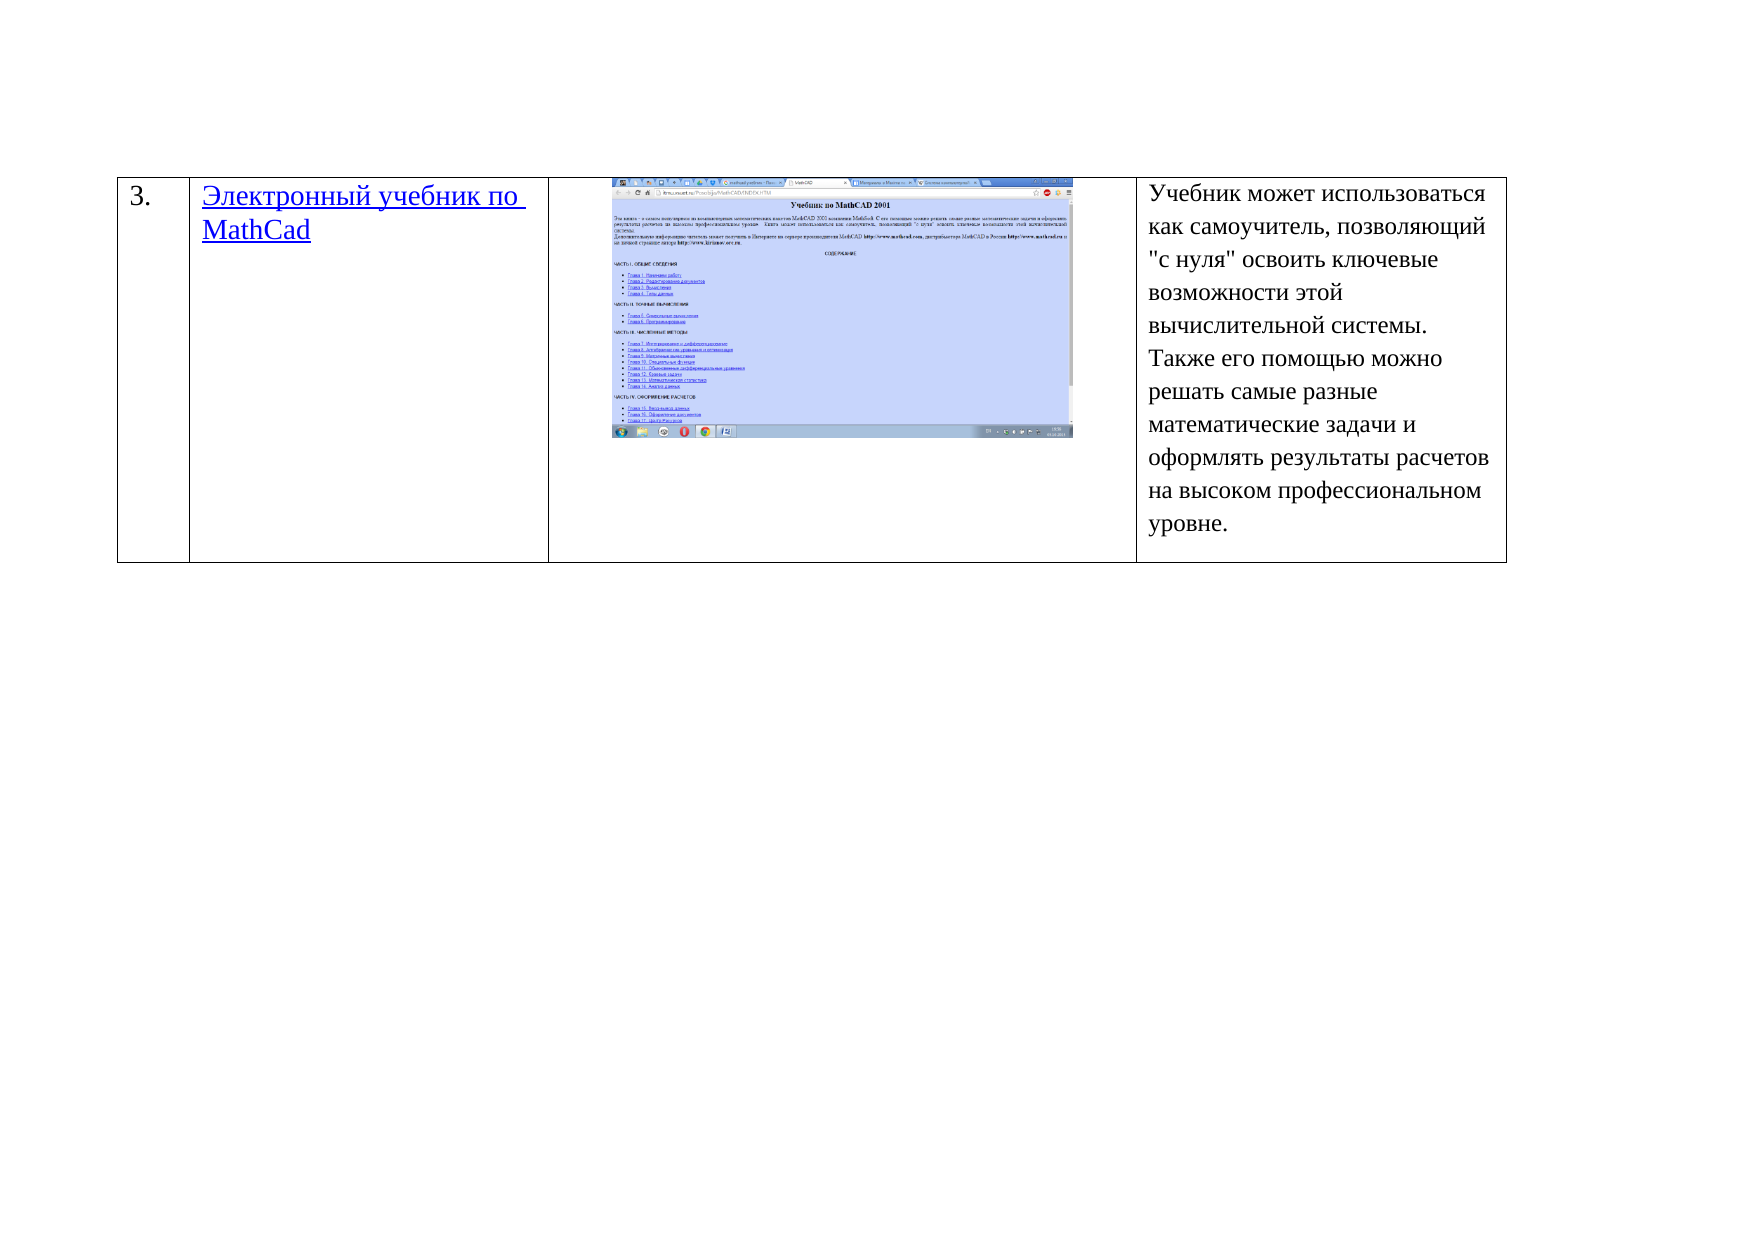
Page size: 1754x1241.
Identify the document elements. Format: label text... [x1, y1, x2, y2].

picture [612, 178, 1073, 438]
table_cell 3. [118, 178, 189, 562]
table_cell Учебник может использоваться как самоучитель, позволяющий "с нуля" освоить ключевые возможности этой вычислительной системы. Также его помощью можно решать самые разные математические задачи и оформлять результаты расчетов на высоком профессиональном уровне. [1137, 178, 1506, 562]
table_cell Электронный учебник по MathCad [190, 178, 548, 562]
table_cell [549, 178, 1136, 562]
